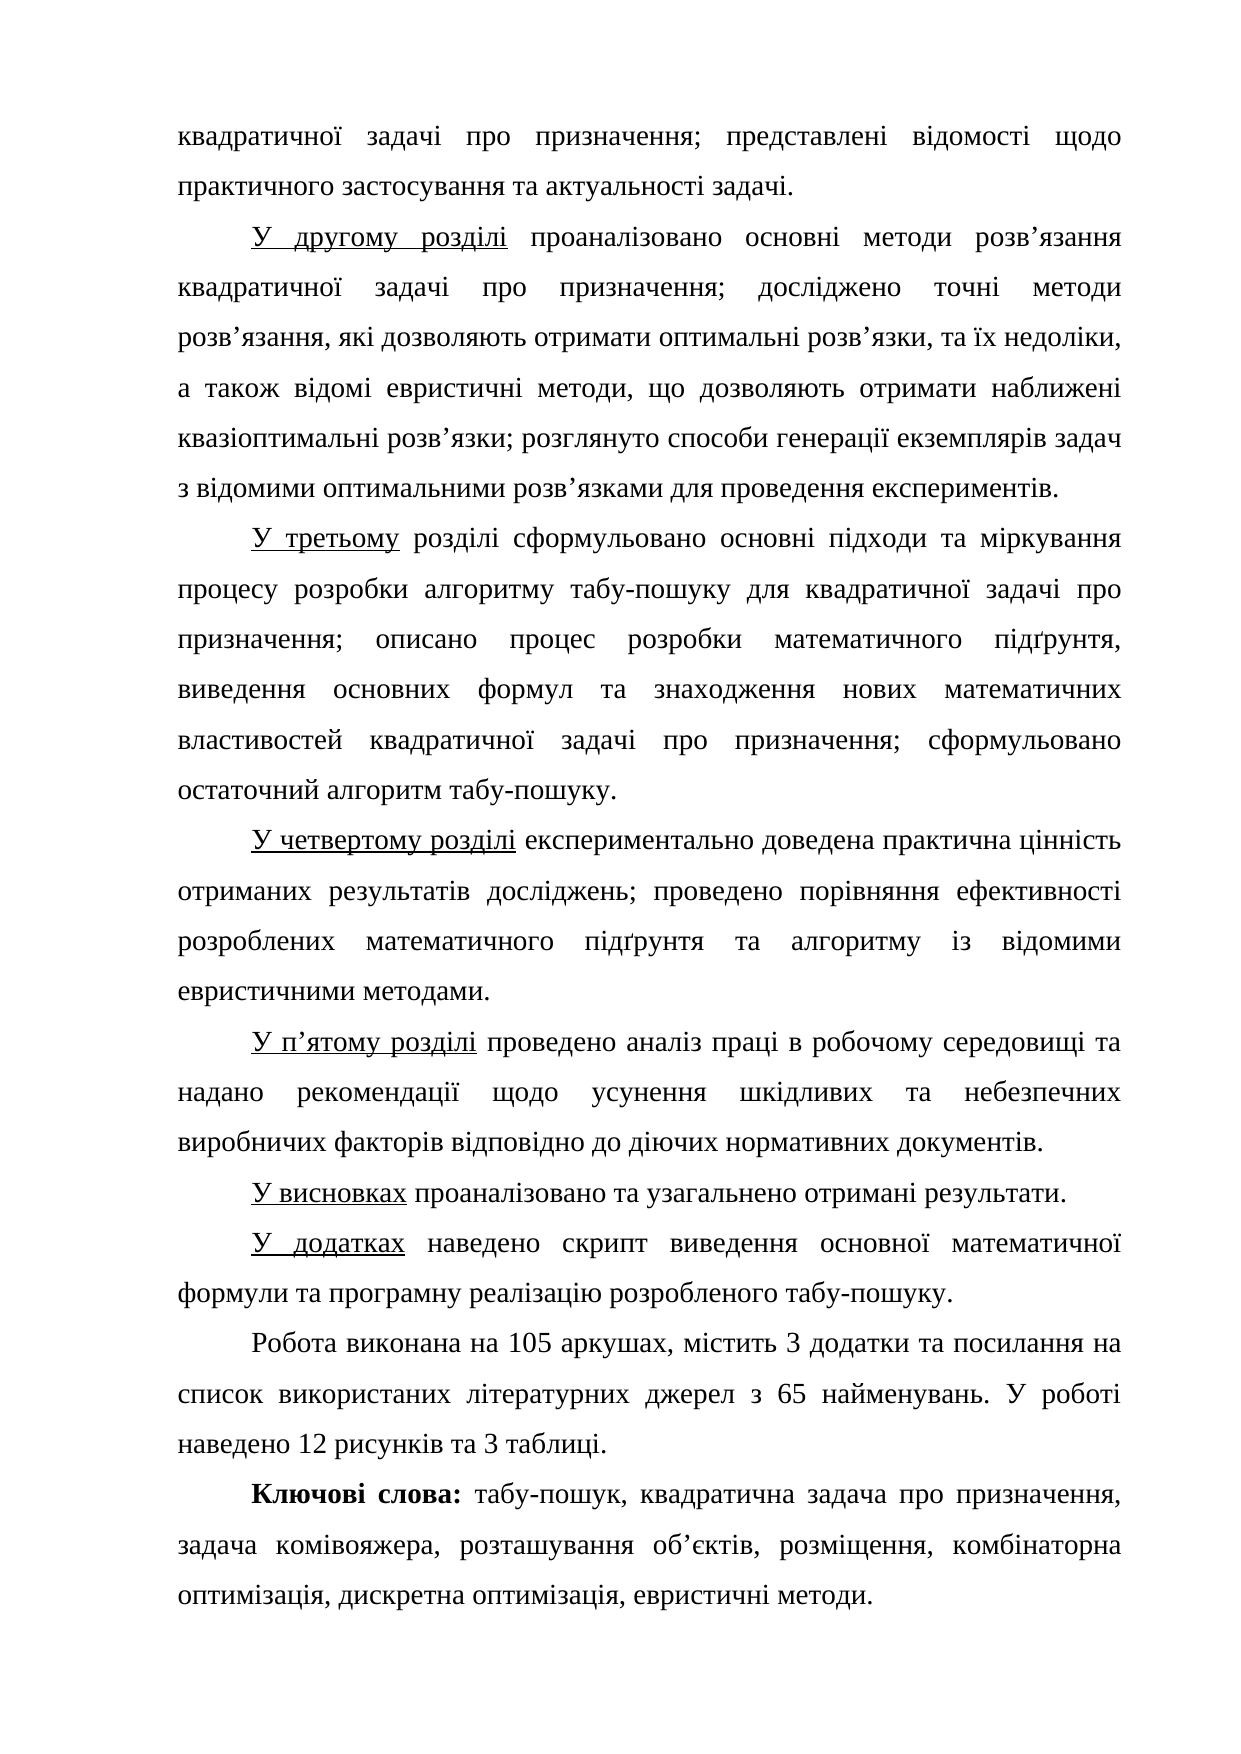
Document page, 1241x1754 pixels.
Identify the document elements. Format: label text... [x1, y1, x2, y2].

text У четвертому розділі експериментально доведена практична цінність отриманих результатів досліджень; проведено порівняння ефективності розроблених математичного підґрунтя та алгоритму із відомими евристичними методами. [177, 822, 1122, 1007]
text Ключові слова: табу-пошук, квадратична задача про призначення, задача комівояжера, розташування об’єктів, розміщення, комбінаторна оптимізація, дискретна оптимізація, евристичні методи. [177, 1477, 1122, 1611]
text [177, 118, 1122, 202]
text У висновках проаналізовано та узагальнено отримані результати. [177, 1175, 1122, 1208]
text У третьому розділі сформульовано основні підходи та міркування процесу розробки алгоритму табу-пошуку для квадратичної задачі про призначення; описано процес розробки математичного підґрунтя, виведення основних формул та знаходження нових математичних властивостей квадратичної задачі про призначення; сформульовано остаточний алгоритм табу-пошуку. [177, 521, 1122, 806]
text У другому розділі проаналізовано основні методи розв’язання квадратичної задачі про призначення; досліджено точні методи розв’язання, які дозволяють отримати оптимальні розв’язки, та їх недоліки, а також відомі евристичні методи, що дозволяють отримати наближені квазіоптимальні розв’язки; розглянуто способи генерації екземплярів задач з відомими оптимальними розв’язками для проведення експериментів. [177, 219, 1122, 504]
text Робота виконана на 105 аркушах, містить 3 додатки та посилання на список використаних літературних джерел з 65 найменувань. У роботі наведено 12 рисунків та 3 таблиці. [177, 1326, 1122, 1460]
text У п’ятому розділі проведено аналіз праці в робочому середовищі та надано рекомендації щодо усунення шкідливих та небезпечних виробничих факторів відповідно до діючих нормативних документів. [177, 1024, 1122, 1158]
text У додатках наведено скрипт виведення основної математичної формули та програмну реалізацію розробленого табу-пошуку. [177, 1225, 1122, 1309]
